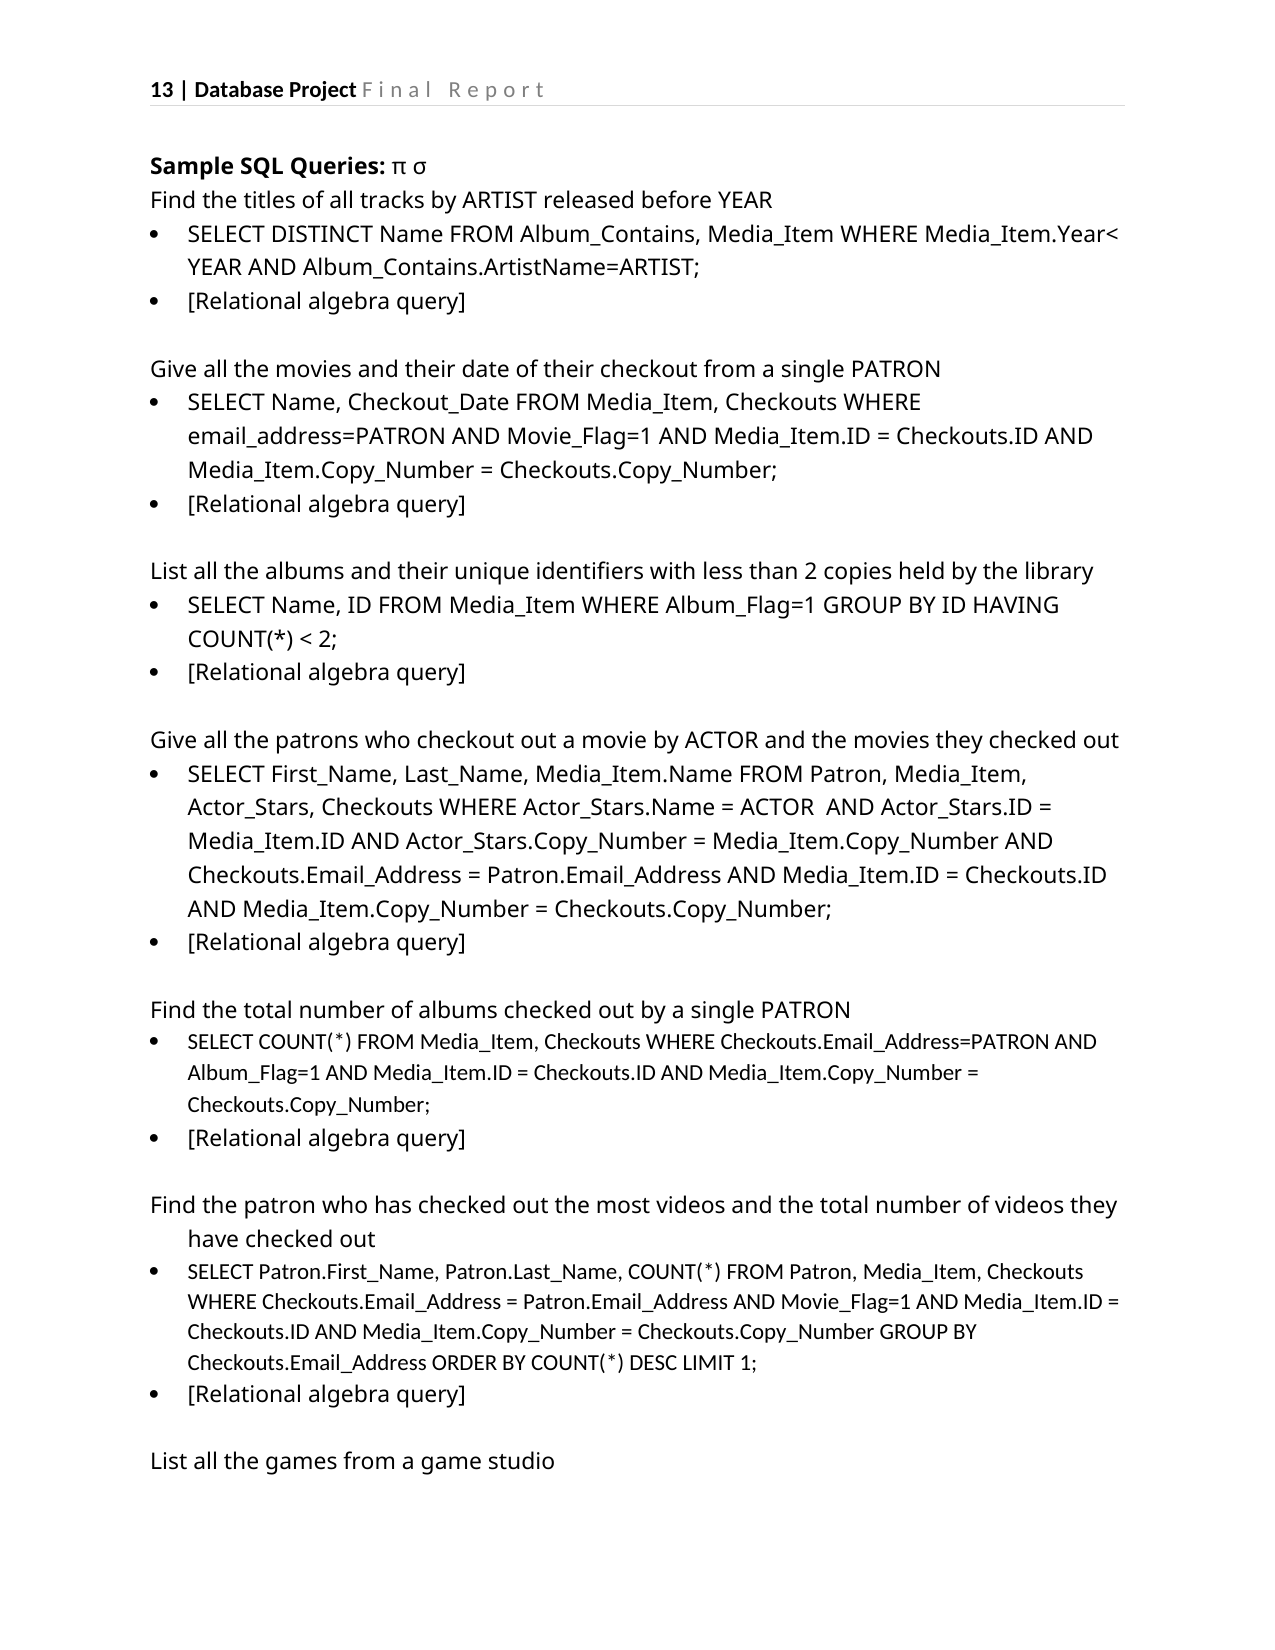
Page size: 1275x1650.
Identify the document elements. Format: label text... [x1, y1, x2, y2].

list Find the titles of all tracks by ARTIST released before YEAR [150, 184, 1125, 215]
list Sample SQL Queries: π σ [150, 150, 1125, 181]
list SELECT DISTINCT Name FROM Album_Contains, Media_Item WHERE Media_Item.Year< YEAR AND Album_Contains.ArtistName=ARTIST; [150, 217, 1125, 282]
list Find the total number of albums checked out by a single PATRON [150, 994, 1125, 1025]
list Give all the movies and their date of their checkout from a single PATRON [150, 352, 1125, 384]
list Find the patron who has checked out the most videos and the total number of videos they have checked out [150, 1189, 1125, 1254]
list [Relational algebra query] [150, 1122, 1125, 1153]
list [Relational algebra query] [150, 285, 1125, 316]
list List all the games from a game studio [150, 1445, 1125, 1477]
list [Relational algebra query] [150, 487, 1125, 519]
list [Relational algebra query] [150, 1378, 1125, 1409]
list SELECT Name, Checkout_Date FROM Media_Item, Checkouts WHERE email_address=PATRON AND Movie_Flag=1 AND Media_Item.ID = Checkouts.ID AND Media_Item.Copy_Number = Checkouts.Copy_Number; [150, 386, 1125, 485]
list [Relational algebra query] [150, 926, 1125, 957]
list [Relational algebra query] [150, 656, 1125, 687]
list SELECT Name, ID FROM Media_Item WHERE Album_Flag=1 GROUP BY ID HAVING COUNT(*) < 2; [150, 589, 1125, 654]
list Give all the patrons who checkout out a movie by ACTOR and the movies they checked out [150, 724, 1125, 755]
list SELECT First_Name, Last_Name, Media_Item.Name FROM Patron, Media_Item, Actor_Stars, Checkouts WHERE Actor_Stars.Name = ACTOR AND Actor_Stars.ID = Media_Item.ID AND Actor_Stars.Copy_Number = Media_Item.Copy_Number AND Checkouts.Email_Address = Patron.Email_Address AND Media_Item.ID = Checkouts.ID AND Media_Item.Copy_Number = Checkouts.Copy_Number; [150, 757, 1125, 924]
list SELECT COUNT(*) FROM Media_Item, Checkouts WHERE Checkouts.Email_Address=PATRON AND Album_Flag=1 AND Media_Item.ID = Checkouts.ID AND Media_Item.Copy_Number = Checkouts.Copy_Number; [150, 1027, 1125, 1119]
list List all the albums and their unique identifiers with less than 2 copies held by the library [150, 555, 1125, 586]
